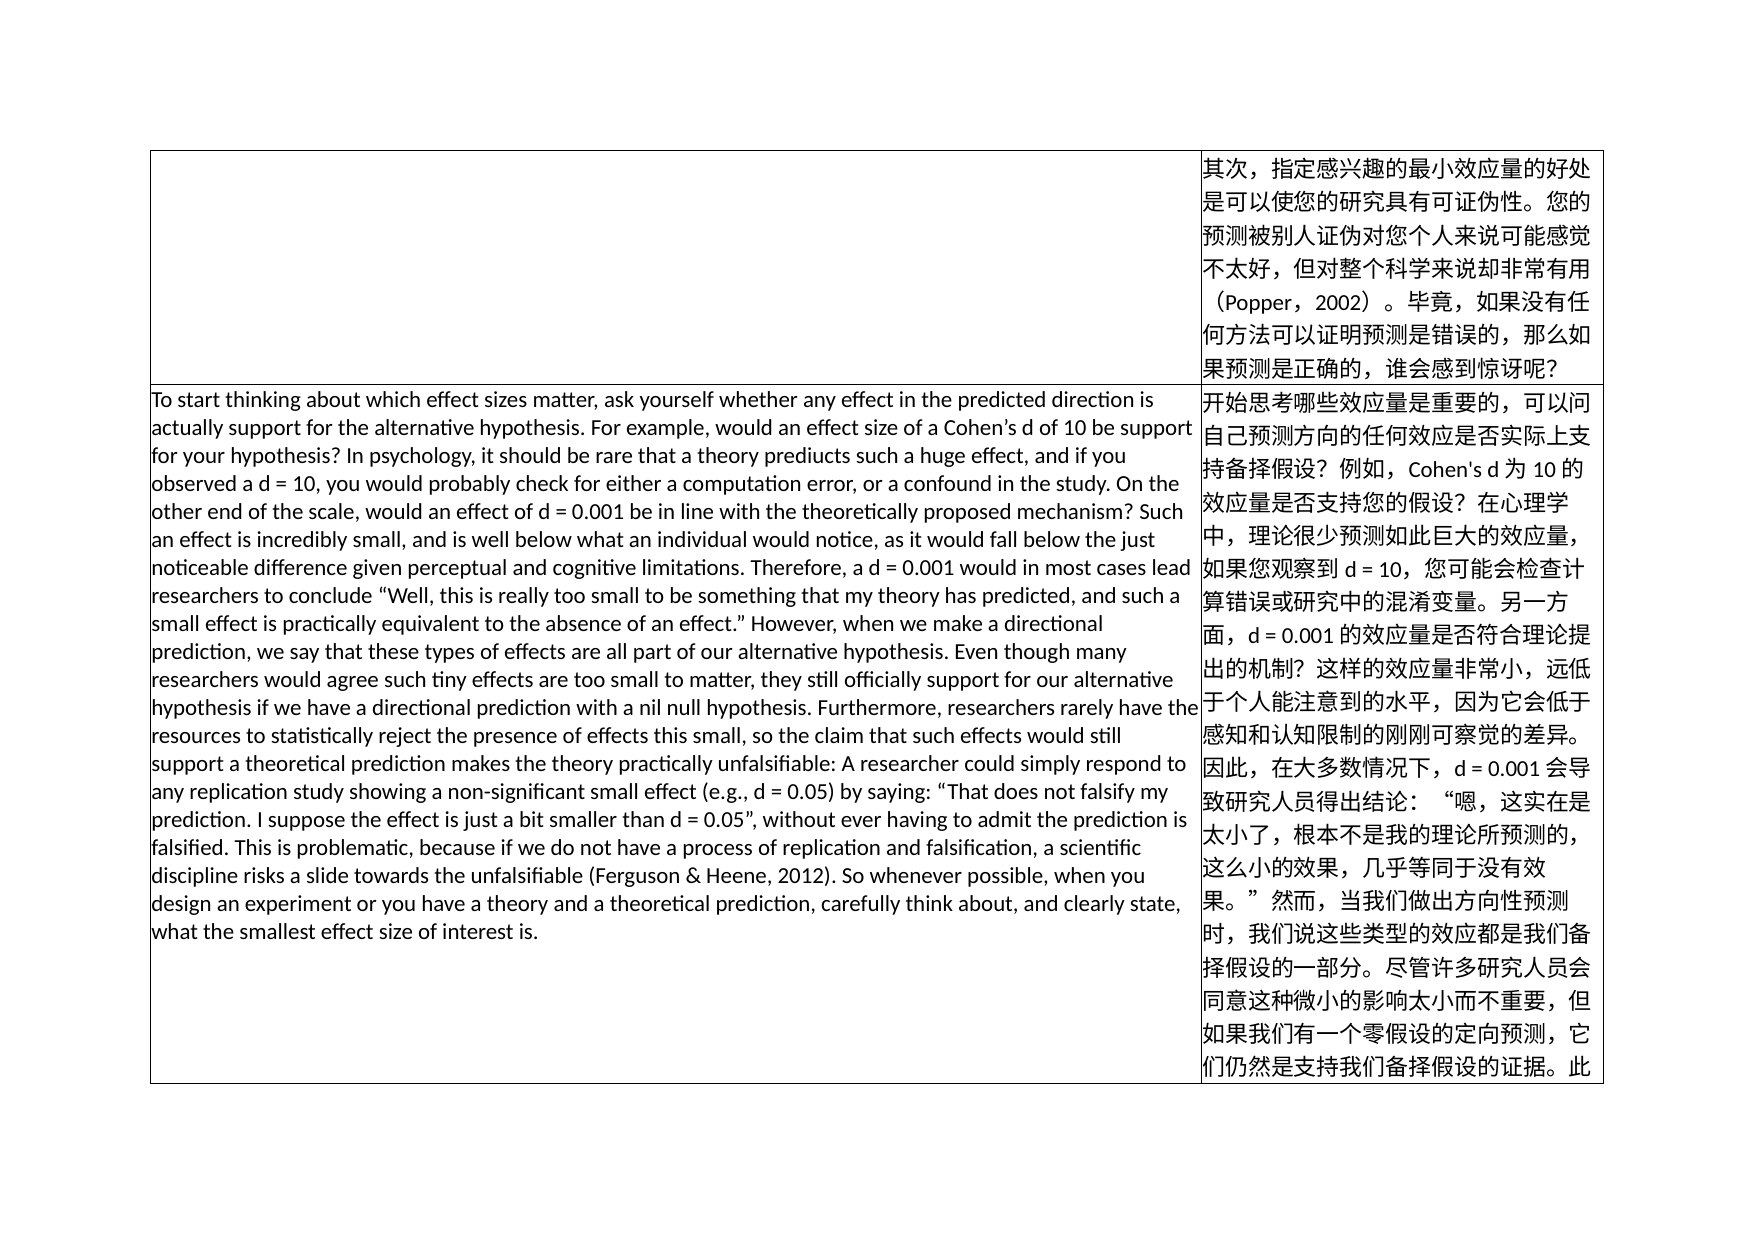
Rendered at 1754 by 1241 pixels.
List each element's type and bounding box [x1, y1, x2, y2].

table_cell [151, 151, 1201, 384]
table_cell [1202, 385, 1603, 1082]
table_cell [151, 385, 1201, 1082]
table_cell [1202, 151, 1603, 384]
